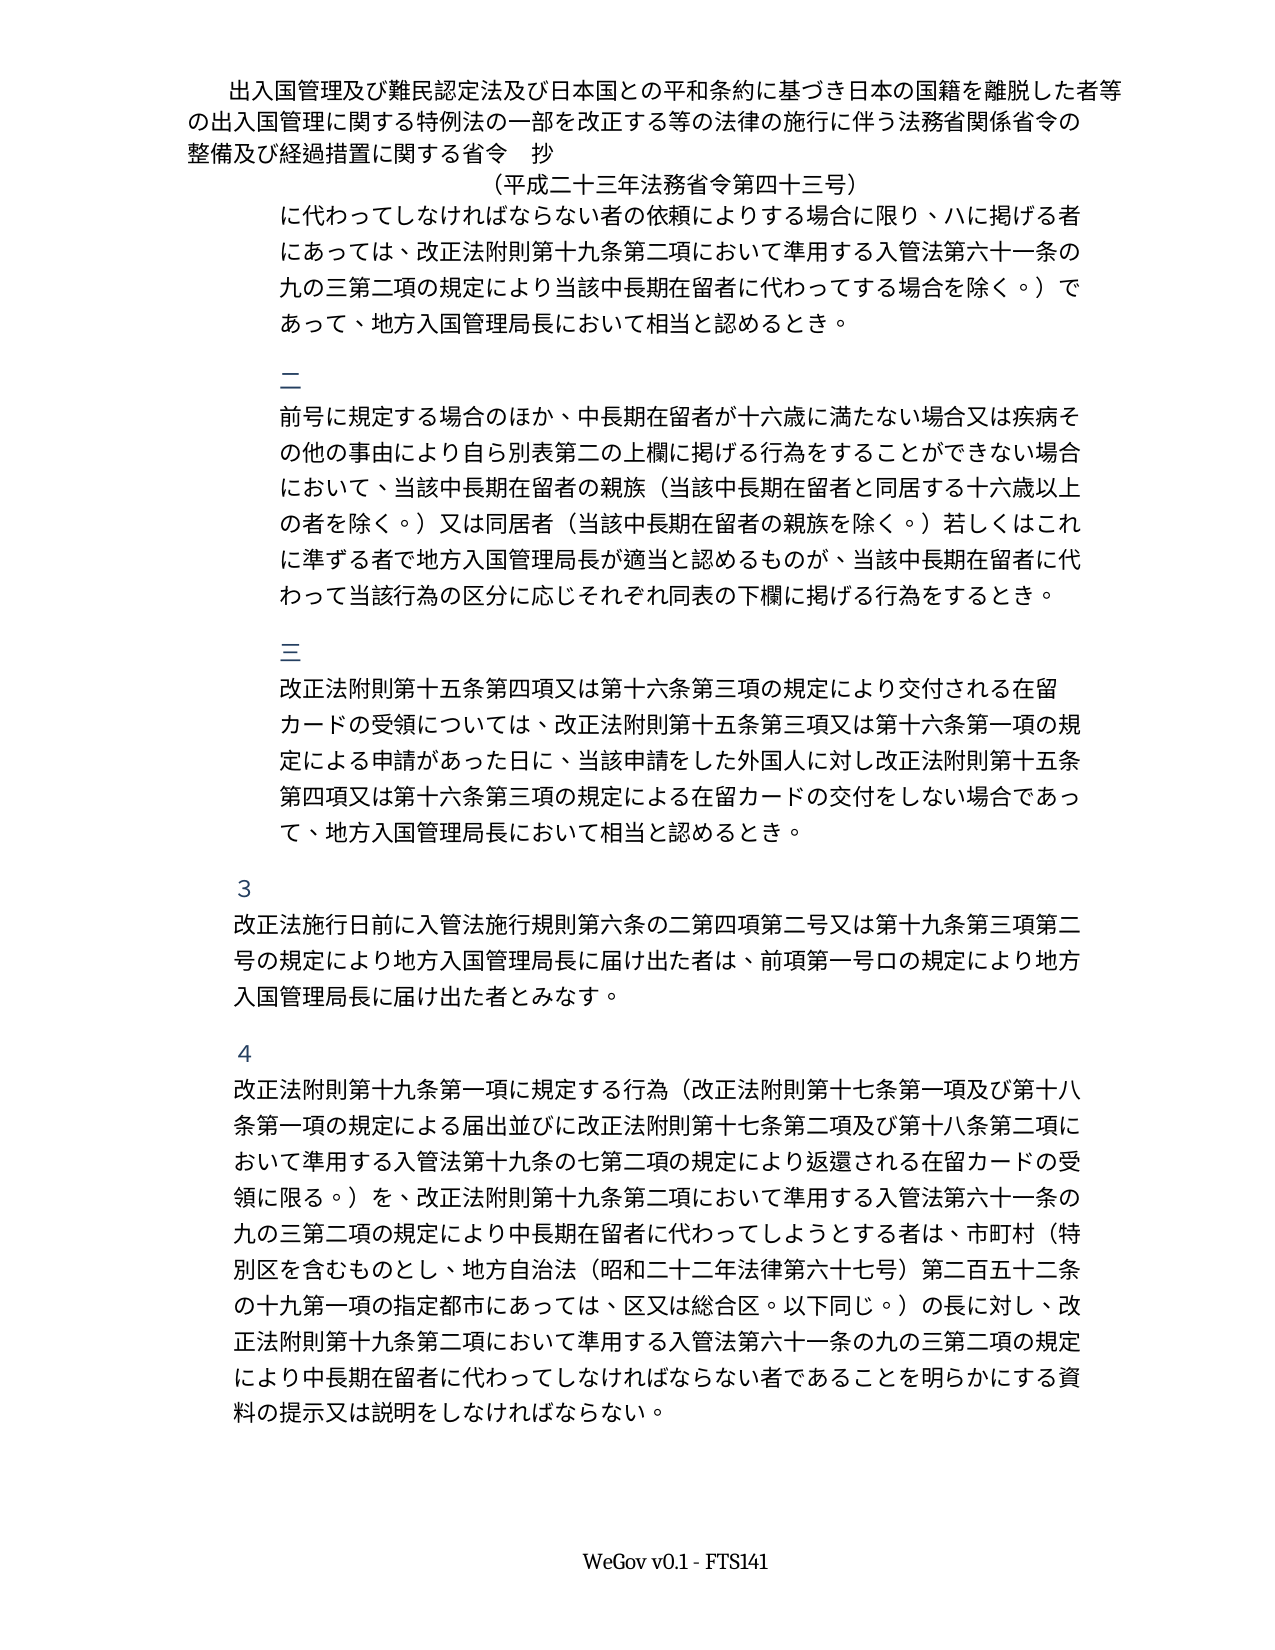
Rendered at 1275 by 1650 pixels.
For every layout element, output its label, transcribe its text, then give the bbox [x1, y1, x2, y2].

text 改正法施行日前に入管法施行規則第六条の二第四項第二号又は第十九条第三項第二号の規定により地方入国管理局長に届け出た者は、前項第一号ロの規定により地方入国管理局長に届け出た者とみなす。 [233, 909, 1087, 1012]
subtitle 二 [279, 364, 1087, 396]
subtitle 三 [279, 637, 1087, 668]
subtitle ３ [233, 873, 1087, 905]
subtitle ４ [233, 1038, 1087, 1069]
text 前号に規定する場合のほか、中長期在留者が十六歳に満たない場合又は疾病その他の事由により自ら別表第二の上欄に掲げる行為をすることができない場合において、当該中長期在留者の親族（当該中長期在留者と同居する十六歳以上の者を除く。）又は同居者（当該中長期在留者の親族を除く。）若しくはこれに準ずる者で地方入国管理局長が適当と認めるものが、当該中長期在留者に代わって当該行為の区分に応じそれぞれ同表の下欄に掲げる行為をするとき。 [279, 401, 1087, 611]
text 改正法附則第十五条第四項又は第十六条第三項の規定により交付される在留カードの受領については、改正法附則第十五条第三項又は第十六条第一項の規定による申請があった日に、当該申請をした外国人に対し改正法附則第十五条第四項又は第十六条第三項の規定による在留カードの交付をしない場合であって、地方入国管理局長において相当と認めるとき。 [279, 673, 1087, 848]
